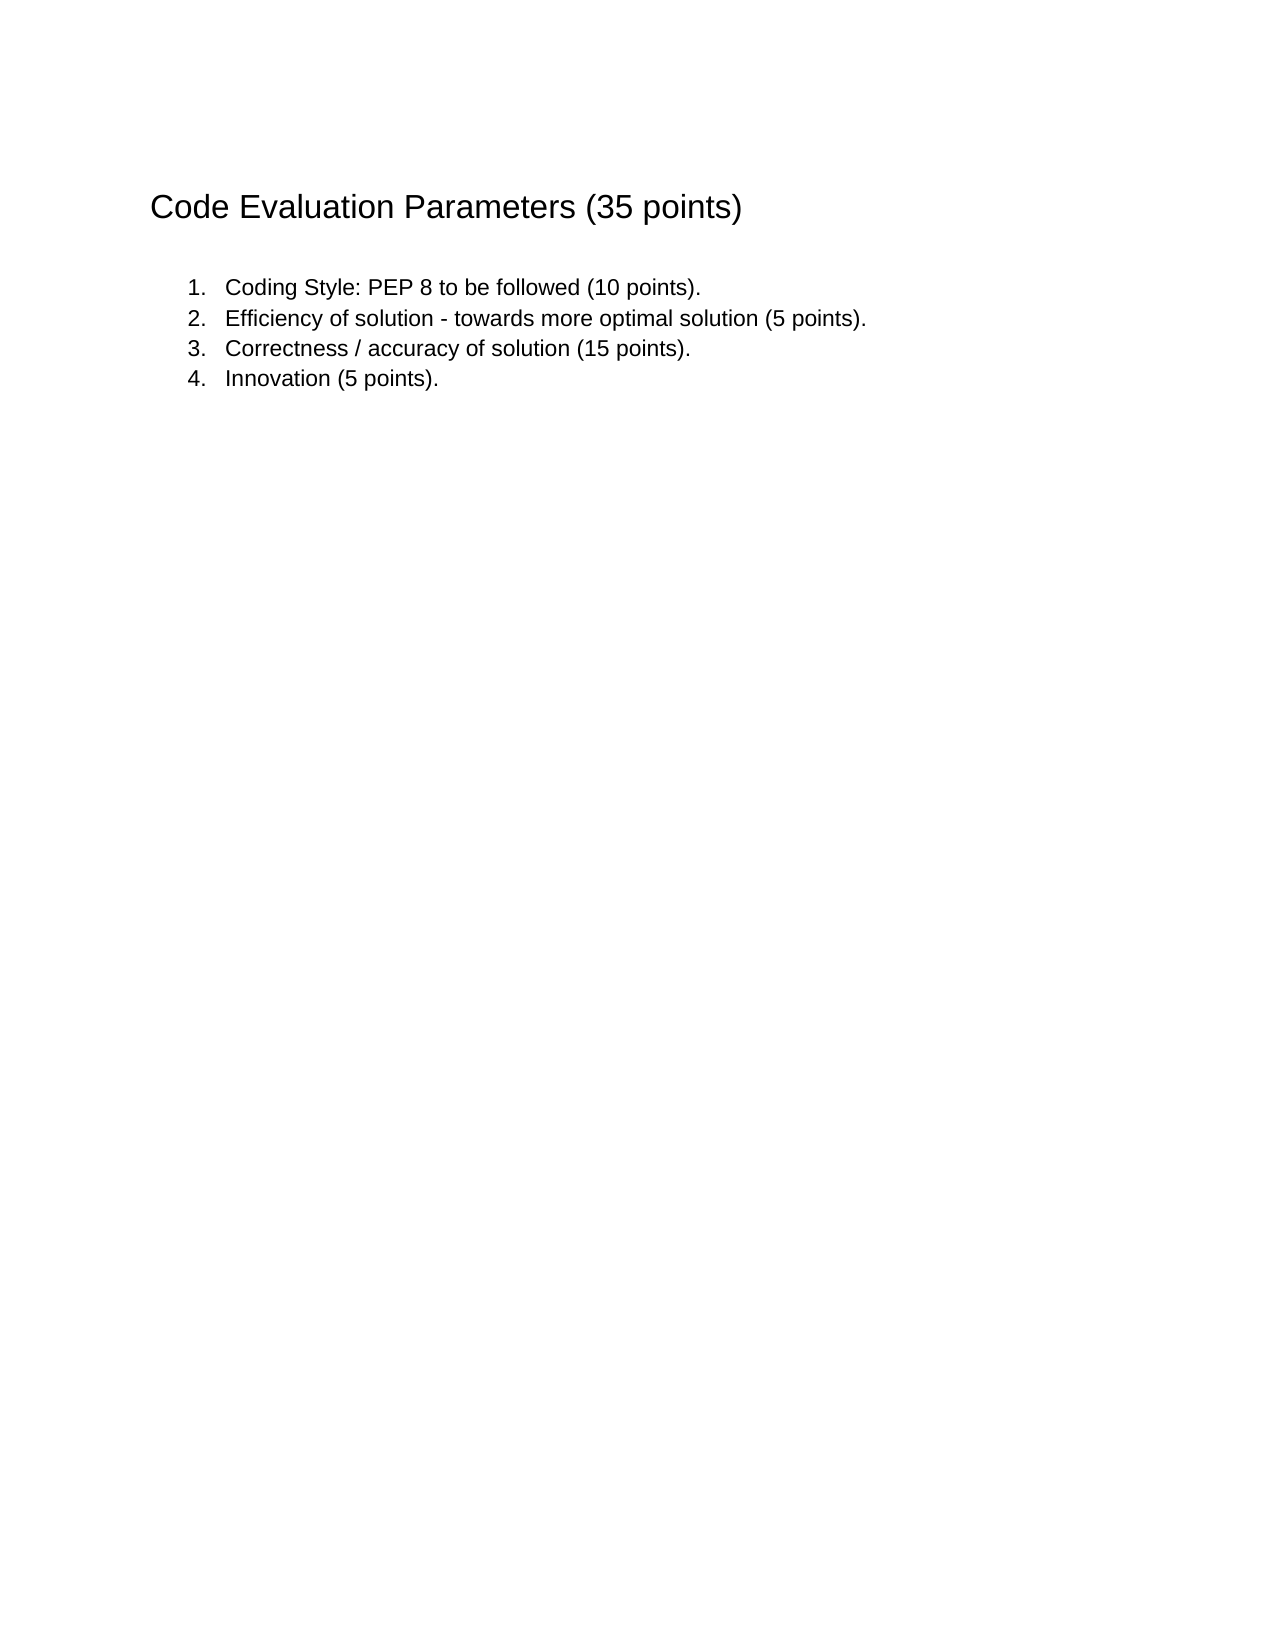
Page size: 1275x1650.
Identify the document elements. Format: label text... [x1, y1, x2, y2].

list Coding Style: PEP 8 to be followed (10 points). [187, 274, 1125, 301]
list Correctness / accuracy of solution (15 points). [187, 335, 1125, 361]
list Efficiency of solution - towards more optimal solution (5 points). [187, 304, 1125, 331]
list Innovation (5 points). [187, 365, 1125, 391]
subtitle Code Evaluation Parameters (35 points) [150, 187, 1125, 226]
